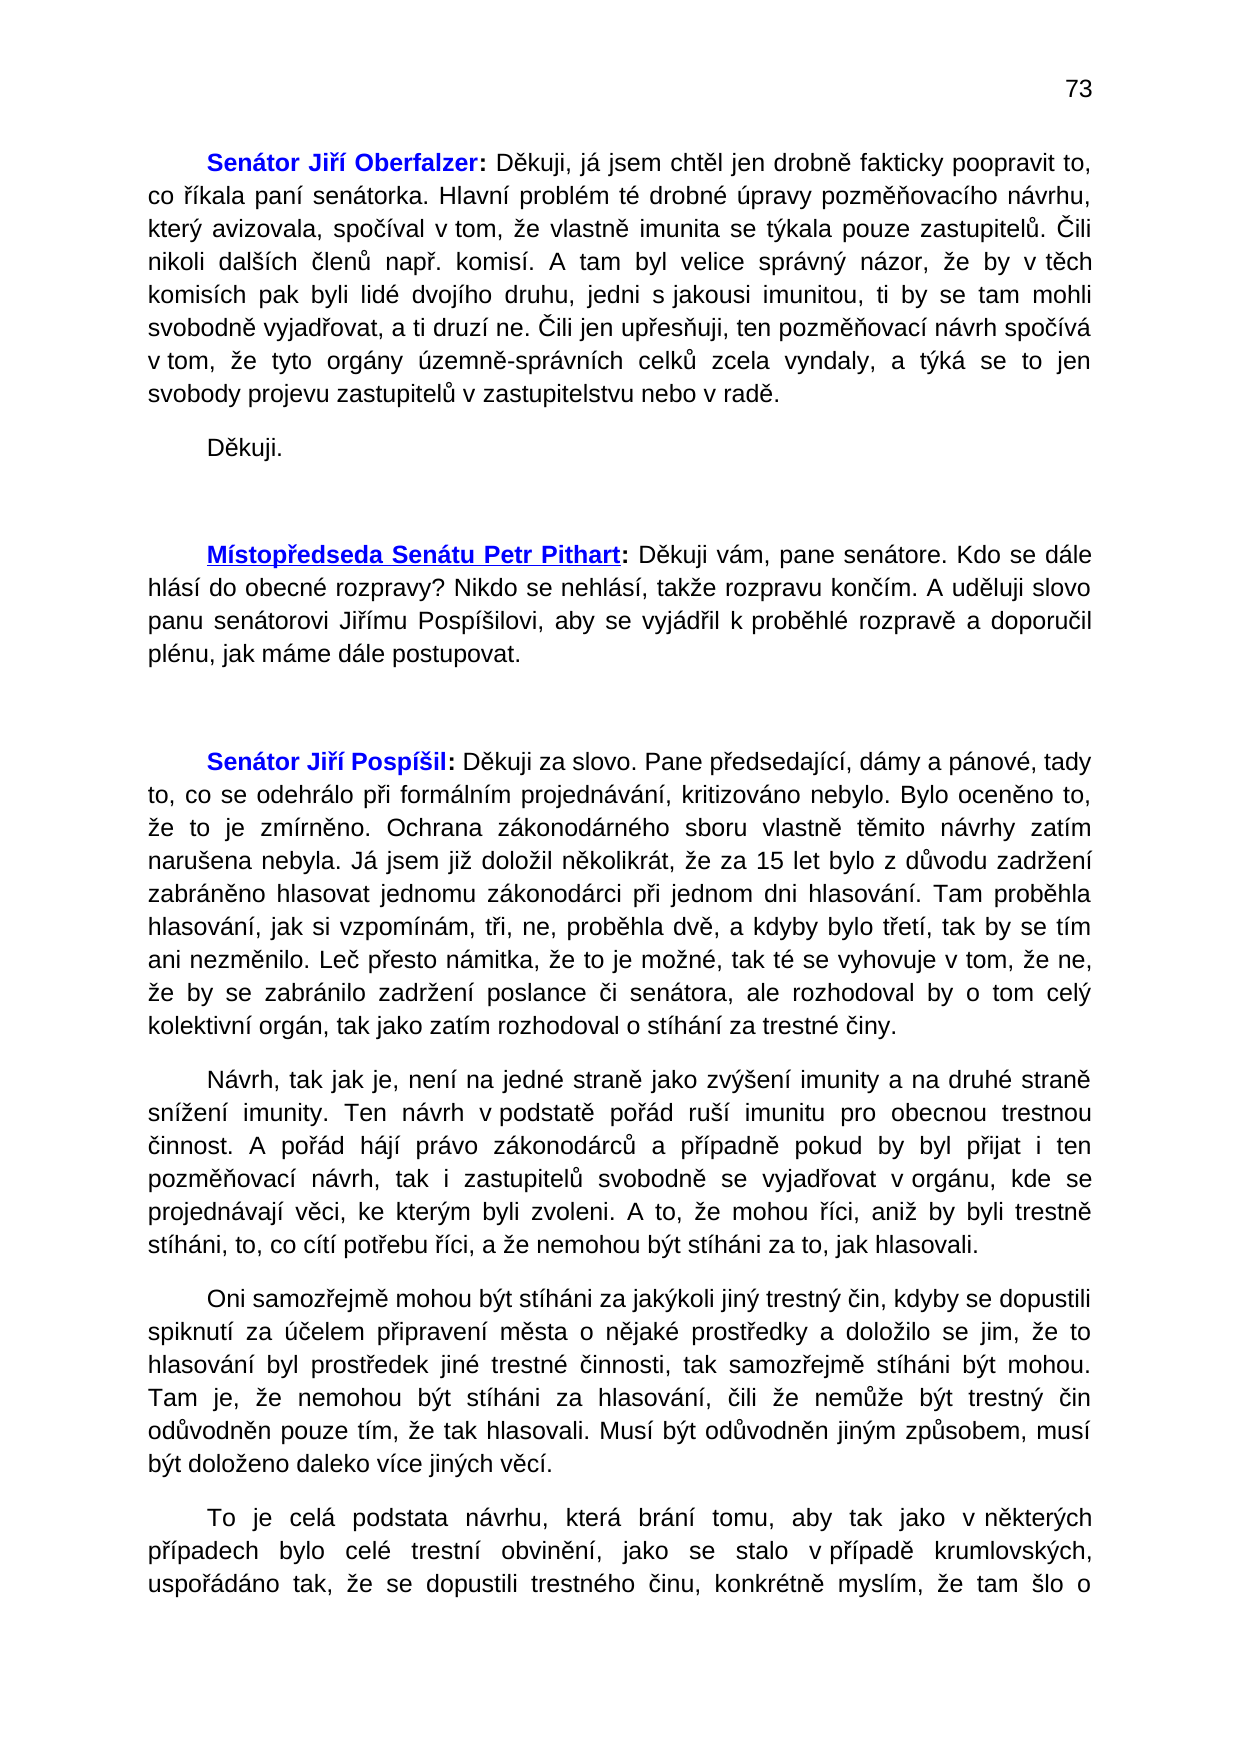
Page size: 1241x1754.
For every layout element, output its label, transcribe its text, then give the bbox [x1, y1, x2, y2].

text Senátor Jiří Pospíšil: Děkuji za slovo. Pane předsedající, dámy a pánové, tady to, co se odehrálo při formálním projednávání, kritizováno nebylo. Bylo oceněno to, že to je zmírněno. Ochrana zákonodárného sboru vlastně těmito návrhy zatím narušena nebyla. Já jsem již doložil několikrát, že za 15 let bylo z důvodu zadržení zabráněno hlasovat jednomu zákonodárci při jednom dni hlasování. Tam proběhla hlasování, jak si vzpomínám, tři, ne, proběhla dvě, a kdyby bylo třetí, tak by se tím ani nezměnilo. Leč přesto námitka, že to je možné, tak té se vyhovuje v tom, že ne, že by se zabránilo zadržení poslance či senátora, ale rozhodoval by o tom celý kolektivní orgán, tak jako zatím rozhodoval o stíhání za trestné činy. [148, 747, 1093, 1040]
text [148, 1503, 1093, 1598]
text Senátor Jiří Oberfalzer: Děkuji, já jsem chtěl jen drobně fakticky poopravit to, co říkala paní senátorka. Hlavní problém té drobné úpravy pozměňovacího návrhu, který avizovala, spočíval v tom, že vlastně imunita se týkala pouze zastupitelů. Čili nikoli dalších členů např. komisí. A tam byl velice správný názor, že by v těch komisích pak byli lidé dvojího druhu, jedni s jakousi imunitou, ti by se tam mohli svobodně vyjadřovat, a ti druzí ne. Čili jen upřesňuji, ten pozměňovací návrh spočívá v tom, že tyto orgány územně-správních celků zcela vyndaly, a týká se to jen svobody projevu zastupitelů v zastupitelstvu nebo v radě. [148, 148, 1093, 407]
text Místopředseda Senátu Petr Pithart: Děkuji vám, pane senátore. Kdo se dále hlásí do obecné rozpravy? Nikdo se nehlásí, takže rozpravu končím. A uděluji slovo panu senátorovi Jiřímu Pospíšilovi, aby se vyjádřil k proběhlé rozpravě a doporučil plénu, jak máme dále postupovat. [148, 540, 1093, 668]
text Děkuji. [148, 433, 1093, 461]
text Návrh, tak jak je, není na jedné straně jako zvýšení imunity a na druhé straně snížení imunity. Ten návrh v podstatě pořád ruší imunitu pro obecnou trestnou činnost. A pořád hájí právo zákonodárců a případně pokud by byl přijat i ten pozměňovací návrh, tak i zastupitelů svobodně se vyjadřovat v orgánu, kde se projednávají věci, ke kterým byli zvoleni. A to, že mohou říci, aniž by byli trestně stíháni, to, co cítí potřebu říci, a že nemohou být stíháni za to, jak hlasovali. [148, 1065, 1093, 1259]
text Oni samozřejmě mohou být stíháni za jakýkoli jiný trestný čin, kdyby se dopustili spiknutí za účelem připravení města o nějaké prostředky a doložilo se jim, že to hlasování byl prostředek jiné trestné činnosti, tak samozřejmě stíháni být mohou. Tam je, že nemohou být stíháni za hlasování, čili že nemůže být trestný čin odůvodněn pouze tím, že tak hlasovali. Musí být odůvodněn jiným způsobem, musí být doloženo daleko více jiných věcí. [148, 1284, 1093, 1478]
